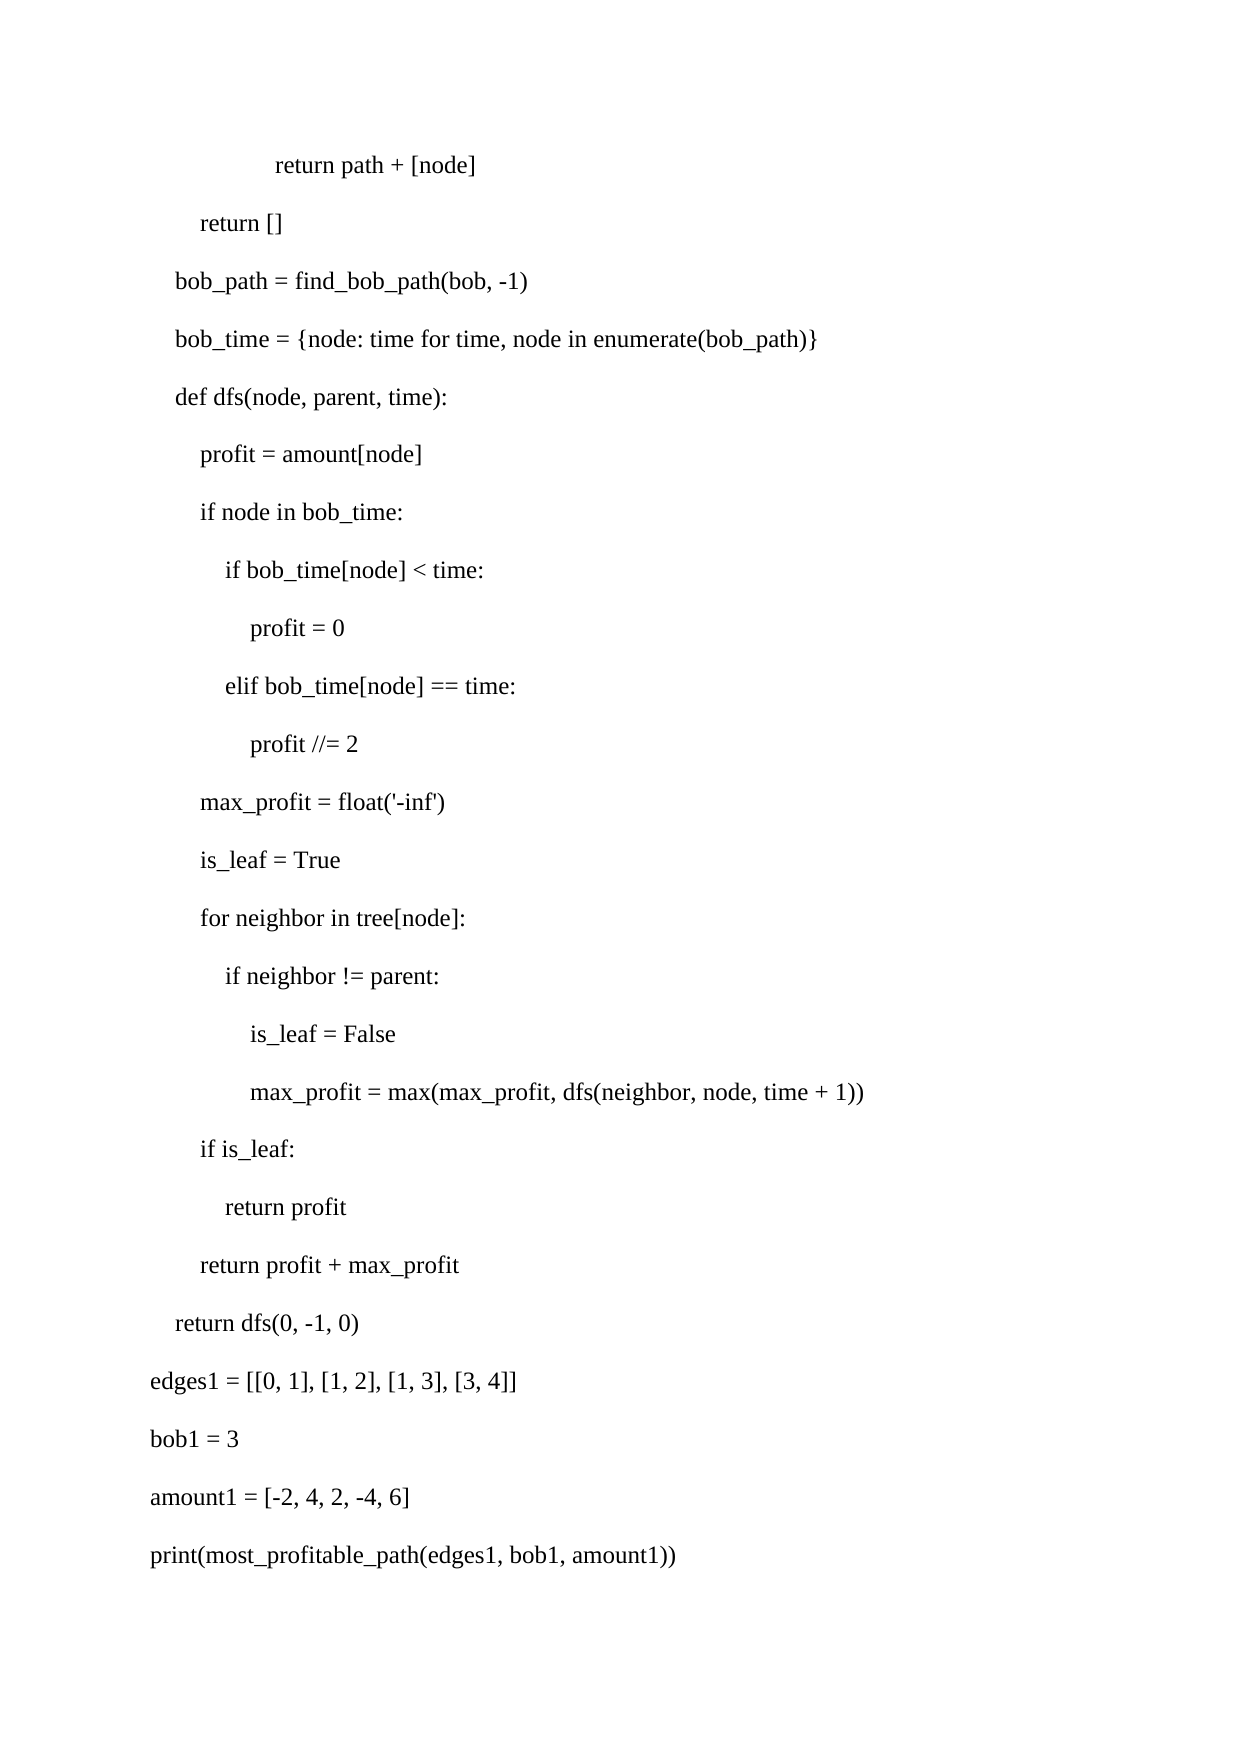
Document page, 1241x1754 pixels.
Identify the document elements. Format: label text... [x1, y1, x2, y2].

text profit = 0 [150, 613, 1090, 642]
text return profit + max_profit [150, 1250, 1090, 1279]
text return dfs(0, -1, 0) [150, 1308, 1090, 1337]
text if bob_time[node] < time: [150, 555, 1090, 584]
text edges1 = [[0, 1], [1, 2], [1, 3], [3, 4]] [150, 1366, 1090, 1395]
text profit //= 2 [150, 729, 1090, 758]
text elif bob_time[node] == time: [150, 671, 1090, 700]
text bob_time = {node: time for time, node in enumerate(bob_path)} [150, 324, 1090, 352]
text is_leaf = True [150, 845, 1090, 874]
text is_leaf = False [150, 1019, 1090, 1047]
text def dfs(node, parent, time): [150, 382, 1090, 410]
text bob1 = 3 [150, 1424, 1090, 1453]
text return path + [node] [150, 150, 1090, 179]
text if node in bob_time: [150, 497, 1090, 526]
text amount1 = [-2, 4, 2, -4, 6] [150, 1482, 1090, 1511]
text profit = amount[node] [150, 439, 1090, 468]
text max_profit = float('-inf') [150, 787, 1090, 816]
text return profit [150, 1192, 1090, 1221]
text if is_leaf: [150, 1134, 1090, 1163]
text print(most_profitable_path(edges1, bob1, amount1)) [150, 1540, 1090, 1569]
text bob_path = find_bob_path(bob, -1) [150, 266, 1090, 294]
text for neighbor in tree[node]: [150, 903, 1090, 932]
text return [] [150, 208, 1090, 237]
text max_profit = max(max_profit, dfs(neighbor, node, time + 1)) [150, 1077, 1090, 1105]
text if neighbor != parent: [150, 961, 1090, 989]
